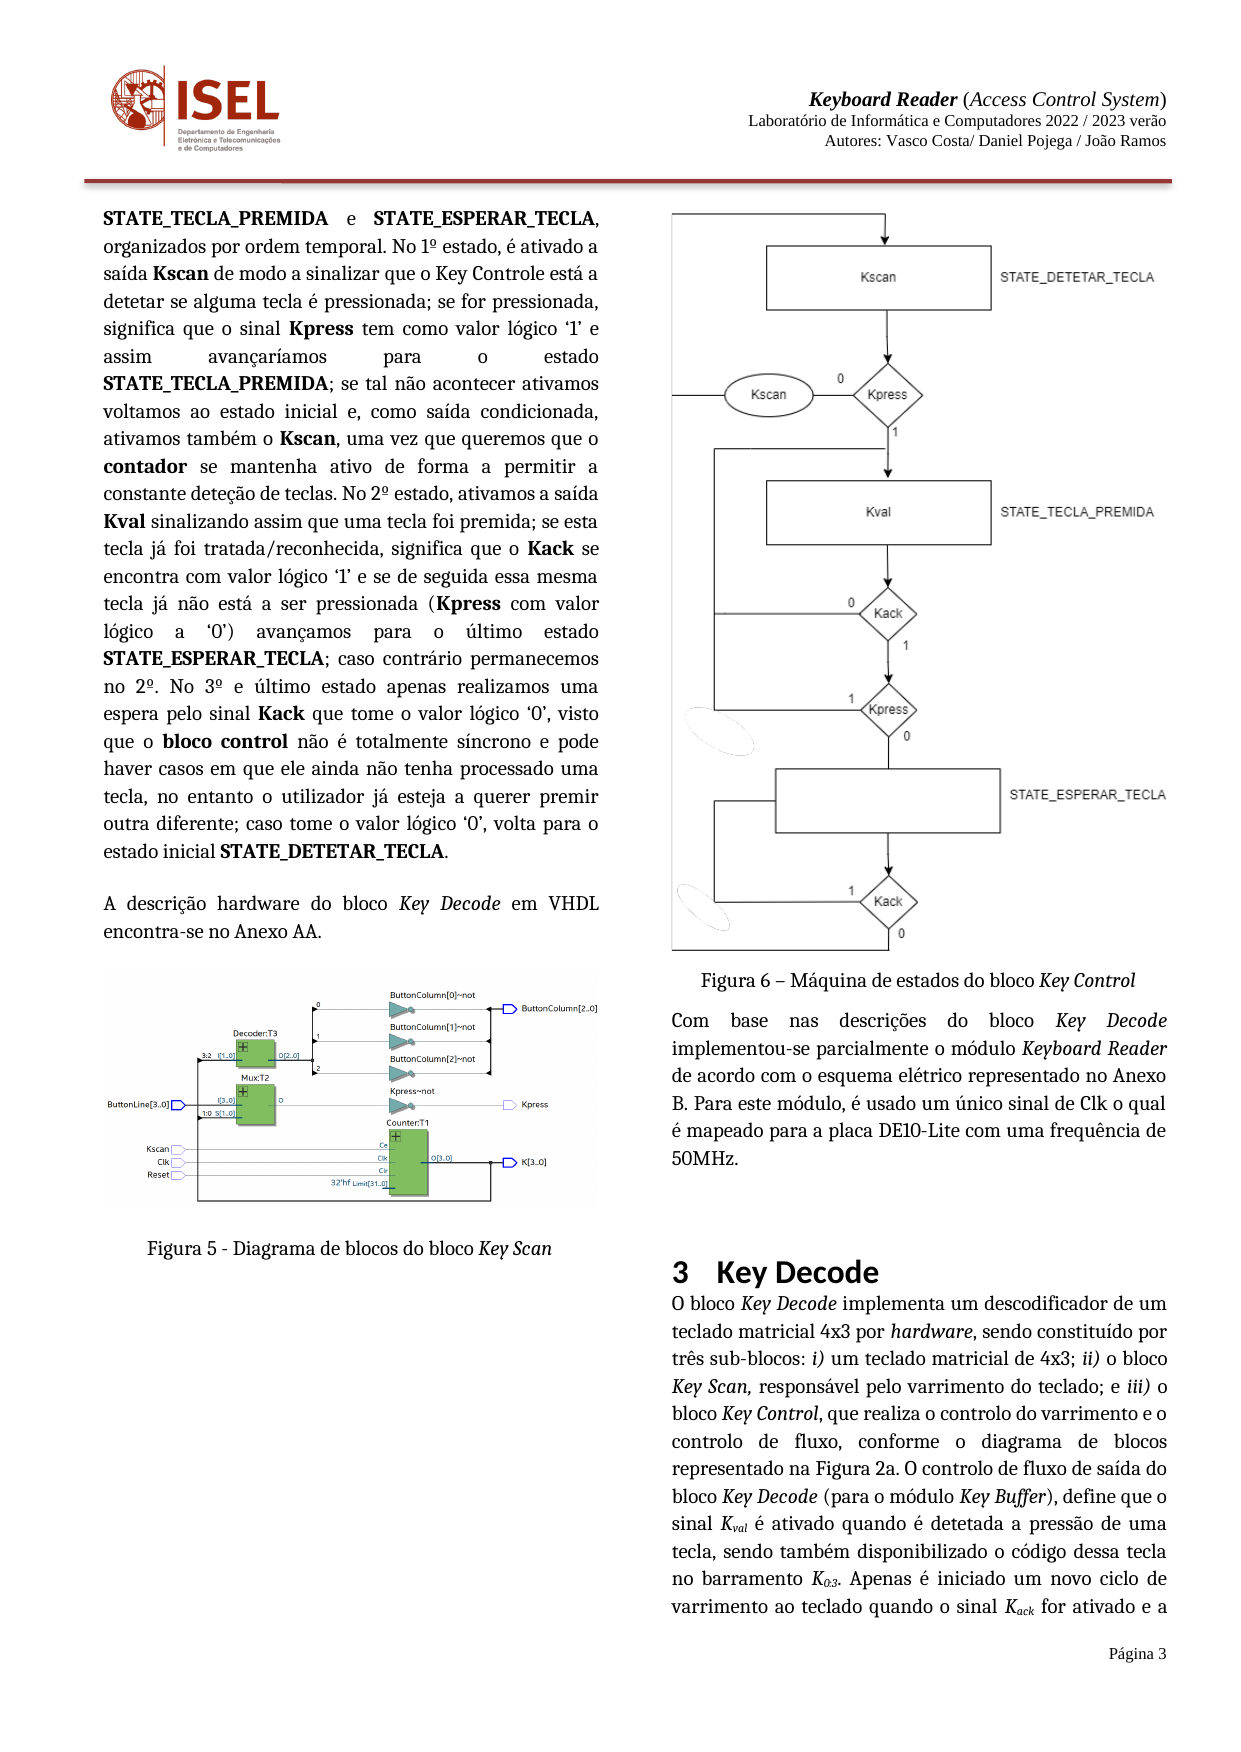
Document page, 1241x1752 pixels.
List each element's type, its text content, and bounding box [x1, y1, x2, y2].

subtitle Key Decode [672, 1251, 1166, 1292]
picture [671, 206, 1167, 953]
picture [89, 43, 302, 174]
text Com base nas descrições do bloco Key Decode implementou-se parcialmente o módulo Keyboard Reader de acordo com o esquema elétrico representado no Anexo C. Para este módulo, é usado um único sinal de Clk o qual é mapeado para a placa DE10-Lite com uma frequência de 50MHz. [672, 1009, 1167, 1170]
text A descrição hardware do bloco Key Decode em VHDL encontra-se no Anexo A. [103, 892, 599, 943]
picture [104, 971, 599, 1209]
